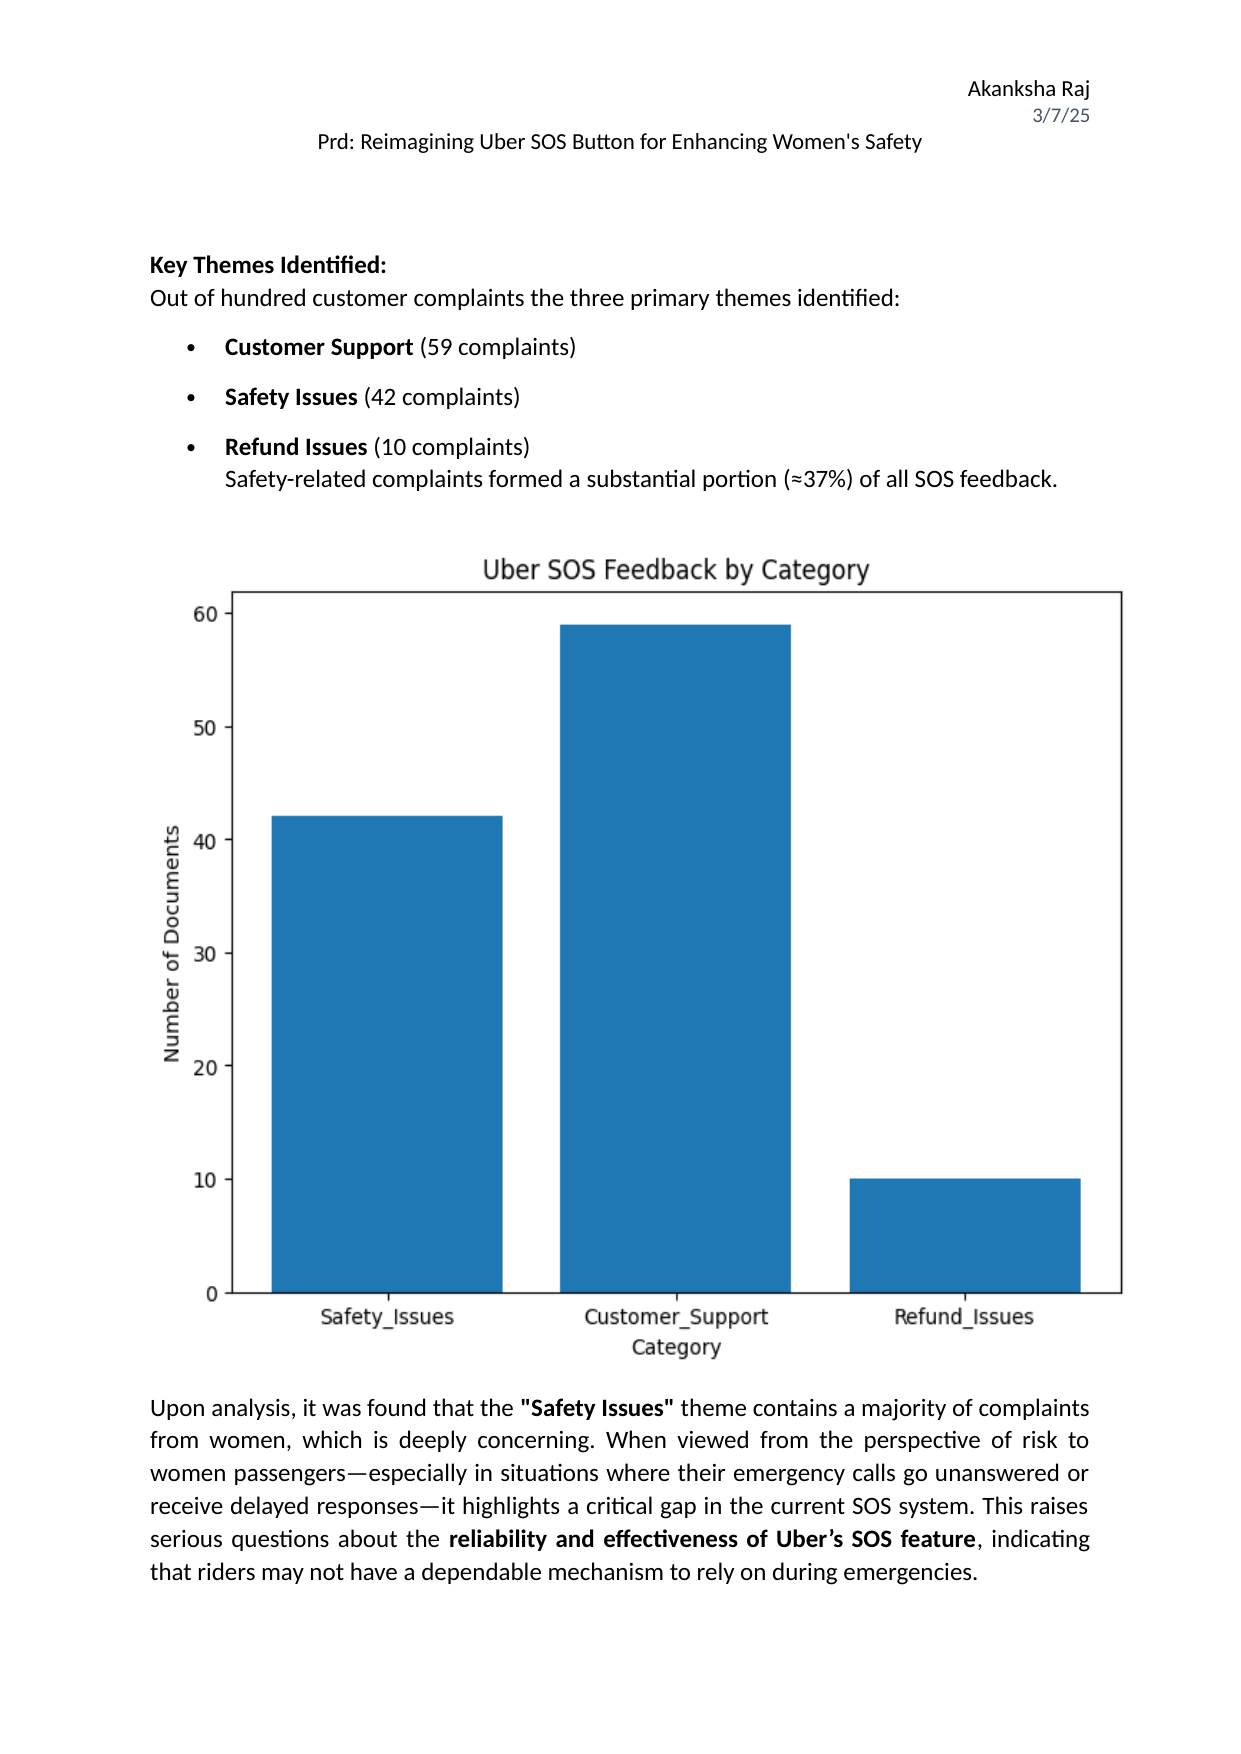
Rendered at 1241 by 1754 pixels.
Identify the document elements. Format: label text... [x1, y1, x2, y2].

text Upon analysis, it was found that the "Safety Issues" theme contains a majority of complaints from women, which is deeply concerning. When viewed from the perspective of risk to women passengers—especially in situations where their emergency calls go unanswered or receive delayed responses—it highlights a critical gap in the current SOS system. This raises serious questions about the reliability and effectiveness of Uber’s SOS feature, indicating that riders may not have a dependable mechanism to rely on during emergencies. [150, 1392, 1090, 1587]
list Refund Issues (10 complaints) Safety-related complaints formed a substantial portion (≈37%) of all SOS feedback. [187, 431, 1090, 524]
list Safety Issues (42 complaints) [187, 381, 1090, 412]
text Key Themes Identified: Out of hundred customer complaints the three primary themes identified: [150, 183, 1090, 312]
picture [150, 543, 1133, 1373]
list Customer Support (59 complaints) [187, 332, 1090, 362]
